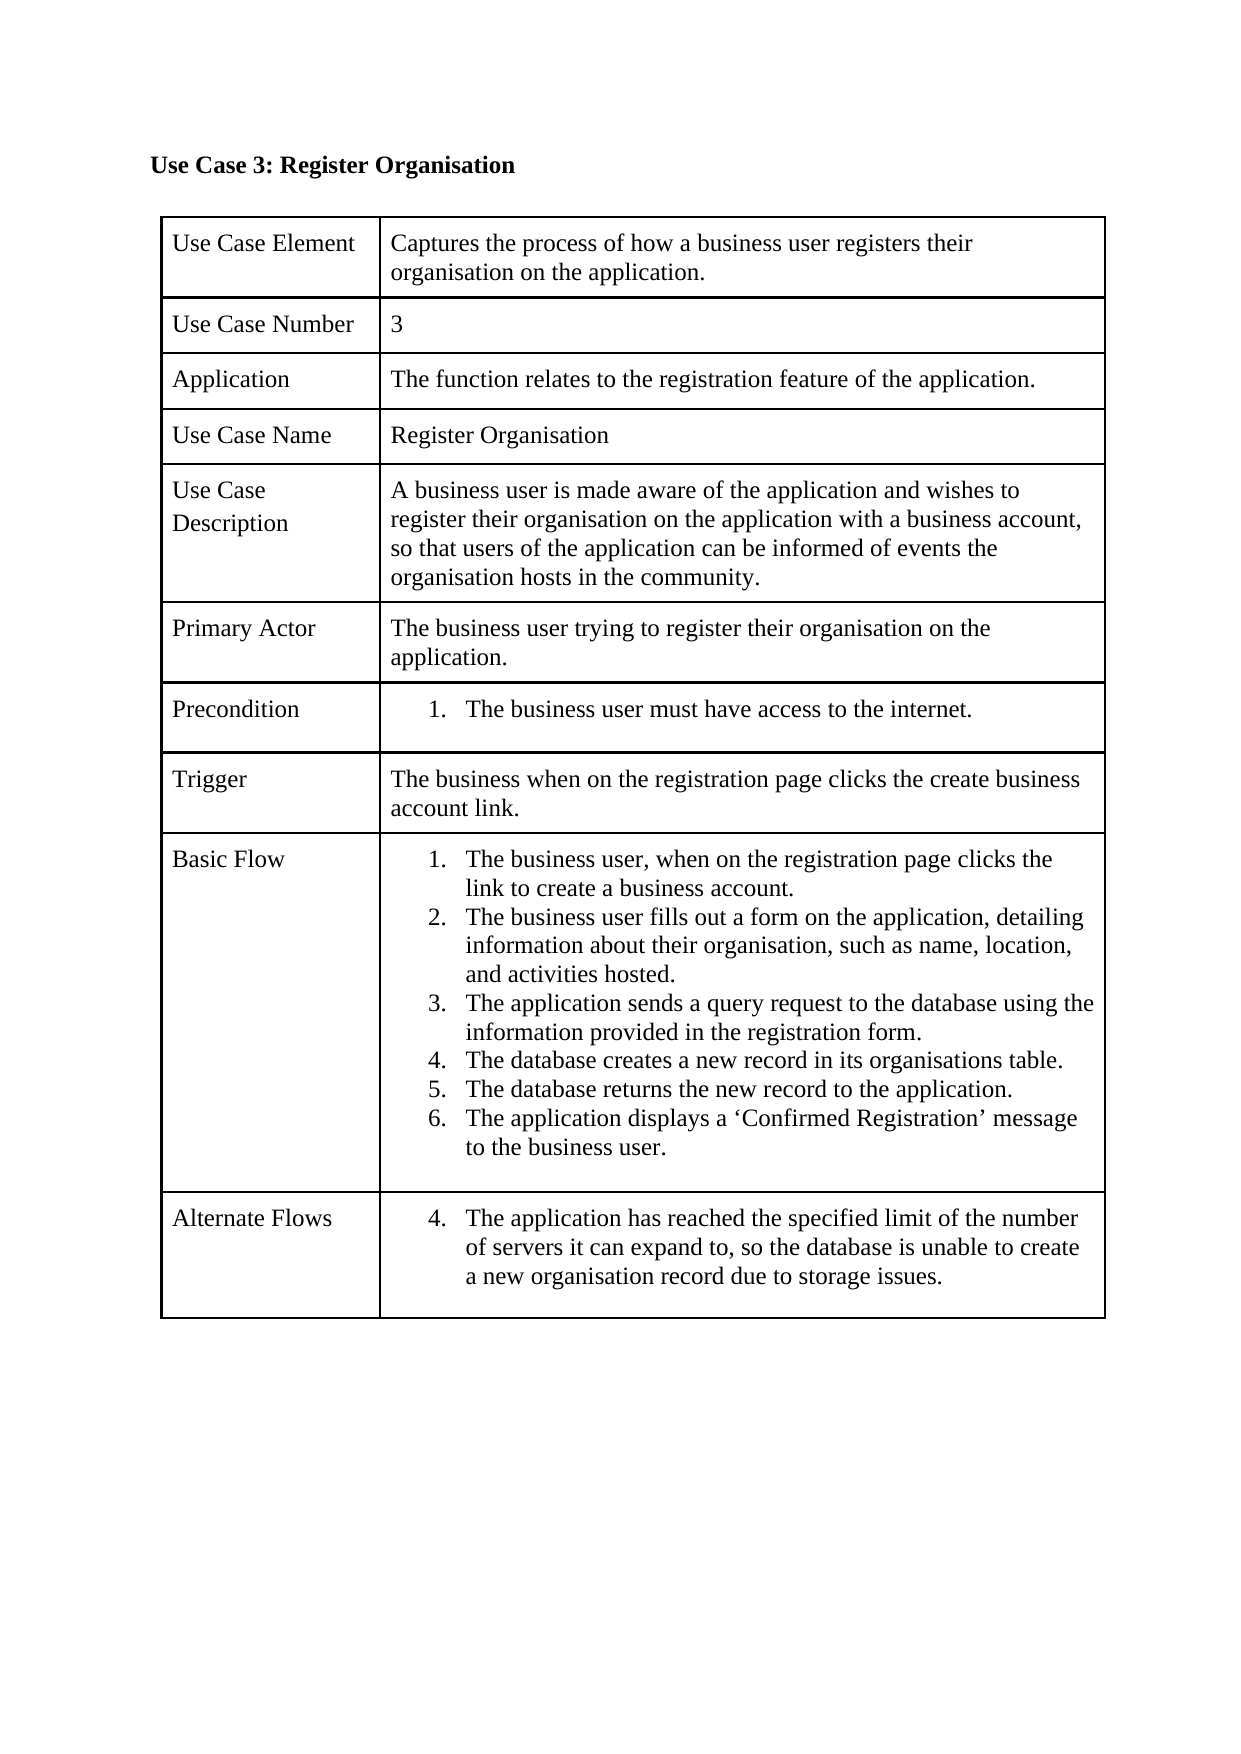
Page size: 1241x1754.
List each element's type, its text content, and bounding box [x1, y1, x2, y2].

table_cell Basic Flow [163, 834, 379, 1191]
table_cell The business user trying to register their organisation on the application. [381, 603, 1104, 681]
text Use Case 3: Register Organisation [150, 150, 1090, 179]
table_cell The function relates to the registration feature of the application. [381, 354, 1104, 407]
table_cell A business user is made aware of the application and wishes to register their organisation on the application with a business account, so that users of the application can be informed of events the organisation hosts in the community. [381, 465, 1104, 601]
table_cell Alternate Flows [163, 1193, 379, 1317]
table_cell Use Case Description [163, 465, 379, 601]
table_cell Register Organisation [381, 410, 1104, 463]
table_cell Use Case Number [163, 299, 379, 352]
table_cell The business user, when on the registration page clicks the link to create a business account. The business user fills out a form on the application, detailing information about their organisation, such as name, location, and activities hosted. The application sends a query request to the database using the information provided in the registration form. The database creates a new record in its organisations table. The database returns the new record to the application. The application displays a ‘Confirmed Registration’ message to the business user. [381, 834, 1104, 1191]
table_header Use Case Element [163, 218, 379, 296]
table_cell The business when on the registration page clicks the create business account link. [381, 754, 1104, 832]
table_cell 3 [381, 299, 1104, 352]
table_cell The business user must have access to the internet. [381, 684, 1104, 751]
table_cell Trigger [163, 754, 379, 832]
table_cell The application has reached the specified limit of the number of servers it can expand to, so the database is unable to create a new organisation record due to storage issues. [381, 1193, 1104, 1317]
table_cell Use Case Name [163, 410, 379, 463]
table_header Captures the process of how a business user registers their organisation on the application. [381, 218, 1104, 296]
table_cell Primary Actor [163, 603, 379, 681]
table_cell Application [163, 354, 379, 407]
table_cell Precondition [163, 684, 379, 751]
